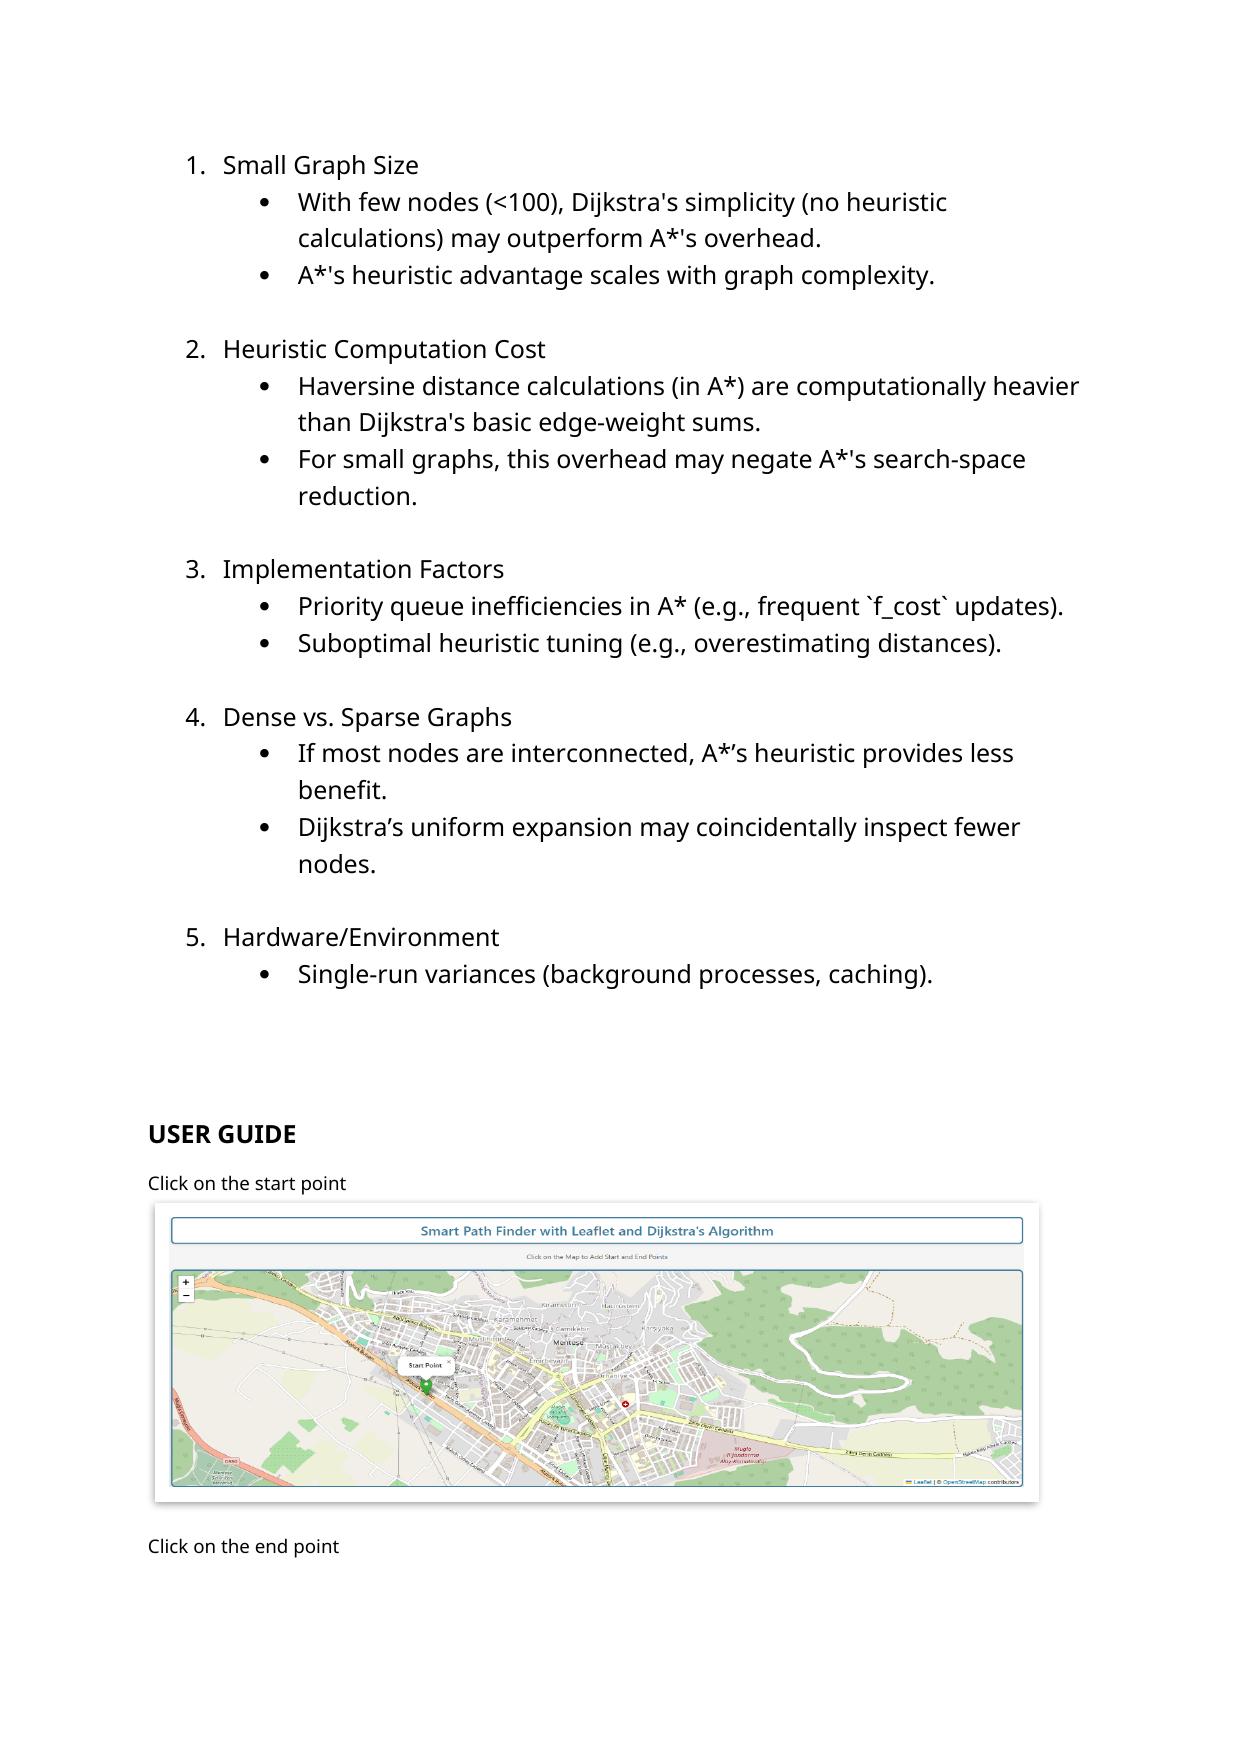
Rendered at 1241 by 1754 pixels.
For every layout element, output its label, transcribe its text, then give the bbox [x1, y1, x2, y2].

list Suboptimal heuristic tuning (e.g., overestimating distances). [260, 626, 1093, 660]
list For small graphs, this overhead may negate A*'s search-space reduction. [260, 442, 1093, 513]
list Dense vs. Sparse Graphs [185, 699, 1093, 733]
list Single-run variances (background processes, caching). [260, 957, 1093, 991]
list Implementation Factors [185, 552, 1093, 586]
list If most nodes are interconnected, A*’s heuristic provides less benefit. [260, 736, 1093, 807]
picture [169, 1217, 1024, 1487]
list Dijkstra’s uniform expansion may coincidentally inspect fewer nodes. [260, 809, 1093, 880]
list A*'s heuristic advantage scales with graph complexity. [260, 258, 1093, 292]
list Priority queue inefficiencies in A* (e.g., frequent `f_cost` updates). [260, 589, 1093, 623]
list With few nodes (<100), Dijkstra's simplicity (no heuristic calculations) may outperform A*'s overhead. [260, 184, 1093, 255]
list Small Graph Size [185, 148, 1093, 182]
list Heuristic Computation Cost [185, 331, 1093, 366]
text Click on the end point [148, 1533, 1093, 1559]
list Haversine distance calculations (in A*) are computationally heavier than Dijkstra's basic edge-weight sums. [260, 368, 1093, 439]
text USER GUIDE [148, 1117, 1093, 1151]
list Hardware/Environment [185, 920, 1093, 954]
